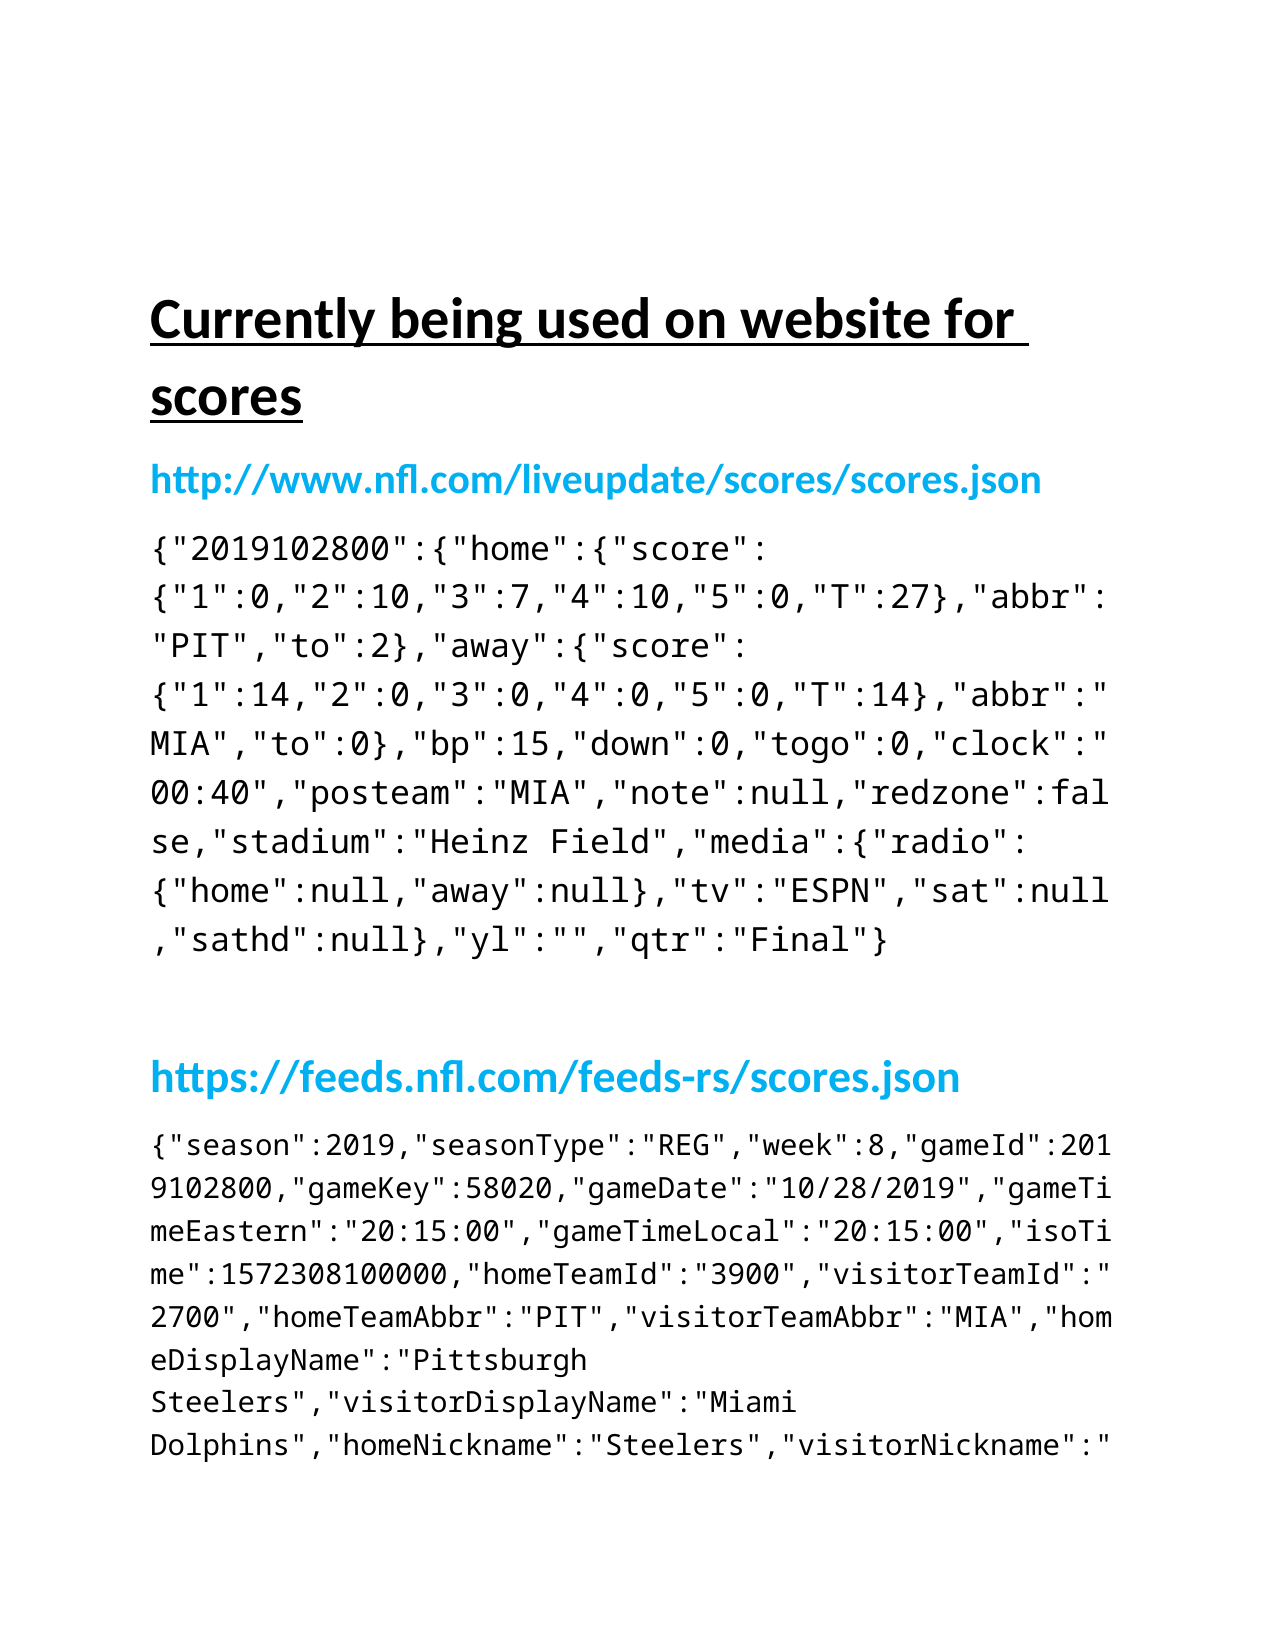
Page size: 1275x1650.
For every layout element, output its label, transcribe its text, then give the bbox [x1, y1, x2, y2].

text {"2019102800":{"home":{"score":{"1":0,"2":10,"3":7,"4":10,"5":0,"T":27},"abbr":"PIT","to":2},"away":{"score":{"1":14,"2":0,"3":0,"4":0,"5":0,"T":14},"abbr":"MIA","to":0},"bp":15,"down":0,"togo":0,"clock":"00:40","posteam":"MIA","note":null,"redzone":false,"stadium":"Heinz Field","media":{"radio":{"home":null,"away":null},"tv":"ESPN","sat":null,"sathd":null},"yl":"","qtr":"Final"} [150, 524, 1125, 961]
text Currently being used on website for scores [150, 282, 1125, 430]
text https://feeds.nfl.com/feeds-rs/scores.json [150, 1048, 1125, 1104]
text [150, 1125, 1125, 1464]
text http://www.nfl.com/liveupdate/scores/scores.json [150, 453, 1125, 503]
